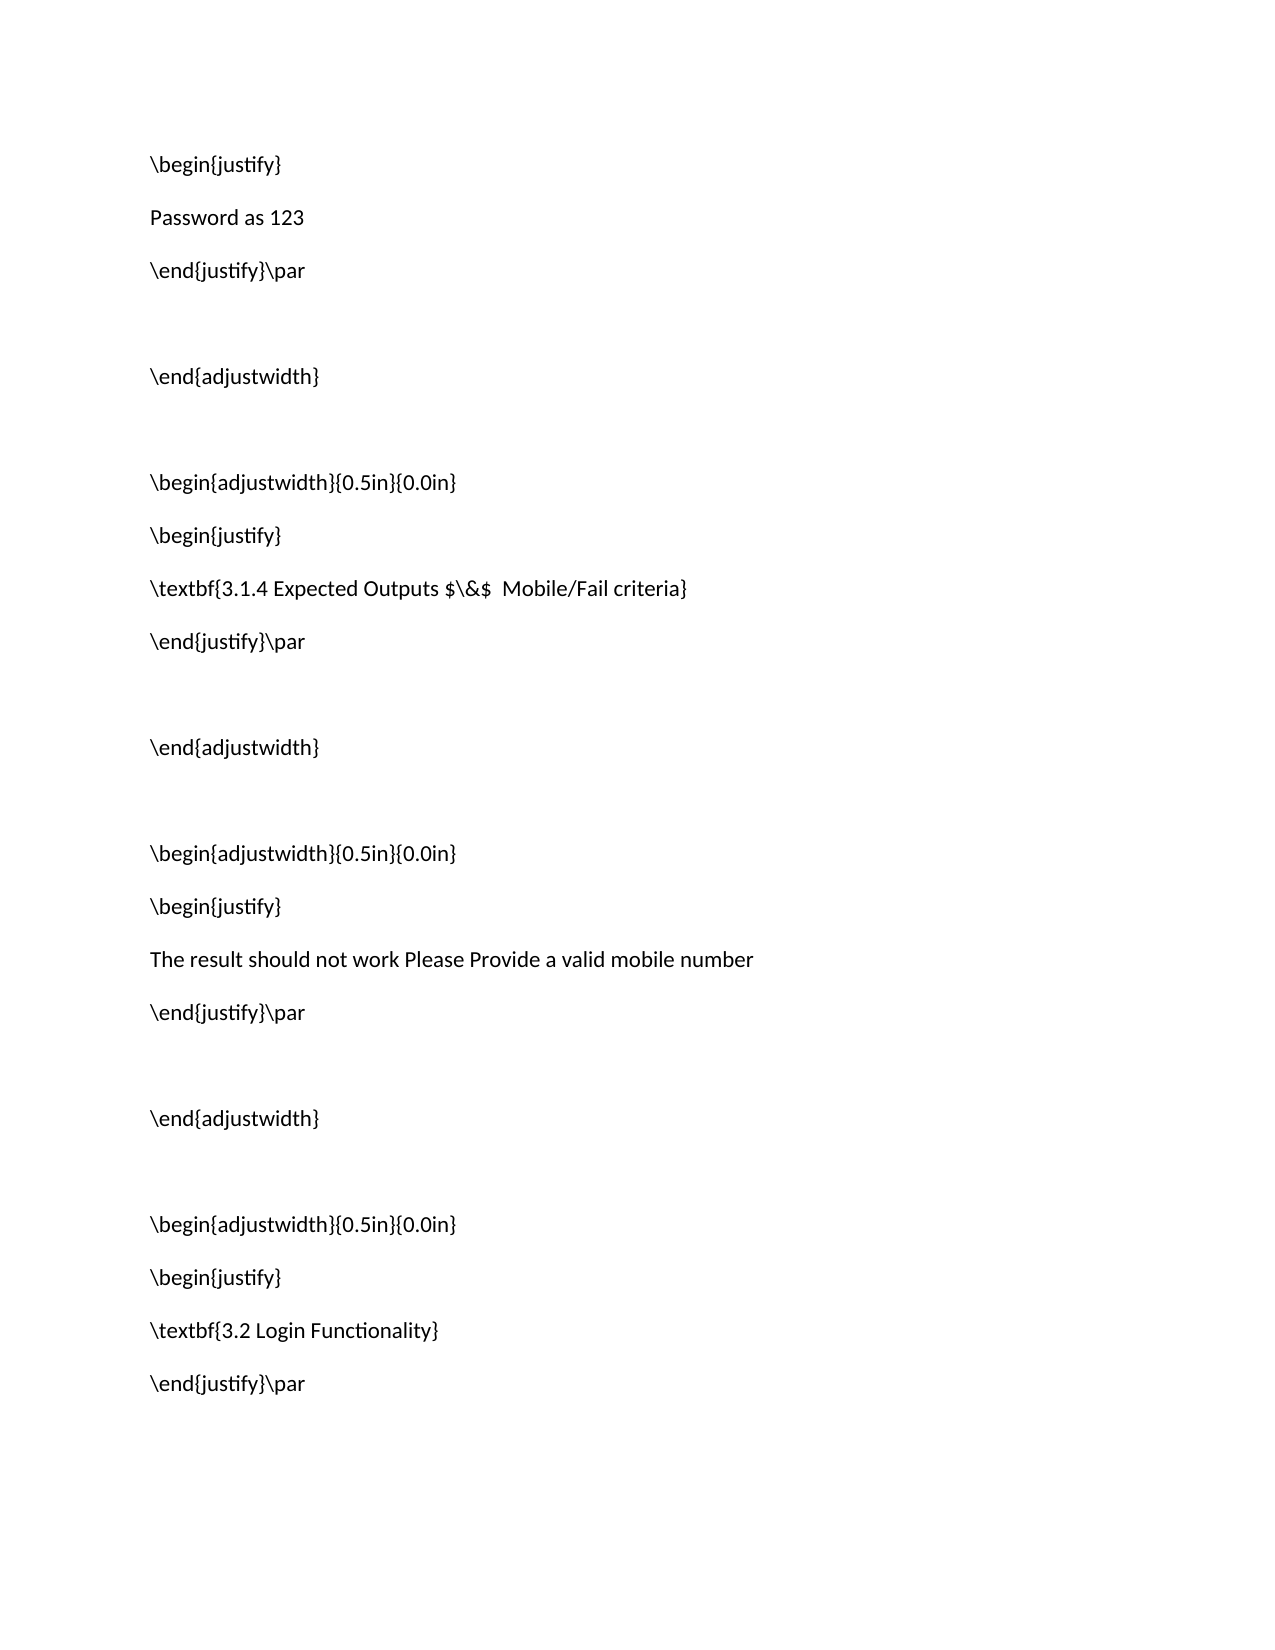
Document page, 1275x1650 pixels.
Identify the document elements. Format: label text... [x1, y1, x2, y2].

text \end{justify}\par [150, 256, 1125, 284]
text \begin{justify} [150, 1263, 1125, 1291]
text \end{adjustwidth} [150, 362, 1125, 390]
text Password as 123 [150, 203, 1125, 231]
text \begin{justify} [150, 892, 1125, 920]
text \begin{adjustwidth}{0.5in}{0.0in} [150, 1210, 1125, 1238]
text \begin{adjustwidth}{0.5in}{0.0in} [150, 839, 1125, 867]
text \begin{justify} [150, 521, 1125, 549]
text \end{justify}\par [150, 998, 1125, 1026]
text \end{justify}\par [150, 627, 1125, 655]
text The result should not work Please Provide a valid mobile number [150, 945, 1125, 973]
text \end{adjustwidth} [150, 733, 1125, 761]
text \textbf{3.2 Login Functionality} [150, 1316, 1125, 1344]
text \end{adjustwidth} [150, 1104, 1125, 1132]
text \begin{adjustwidth}{0.5in}{0.0in} [150, 468, 1125, 496]
text \end{justify}\par [150, 1369, 1125, 1397]
text \begin{justify} [150, 150, 1125, 178]
text \textbf{3.1.4 Expected Outputs $\&$ Mobile/Fail criteria} [150, 574, 1125, 602]
